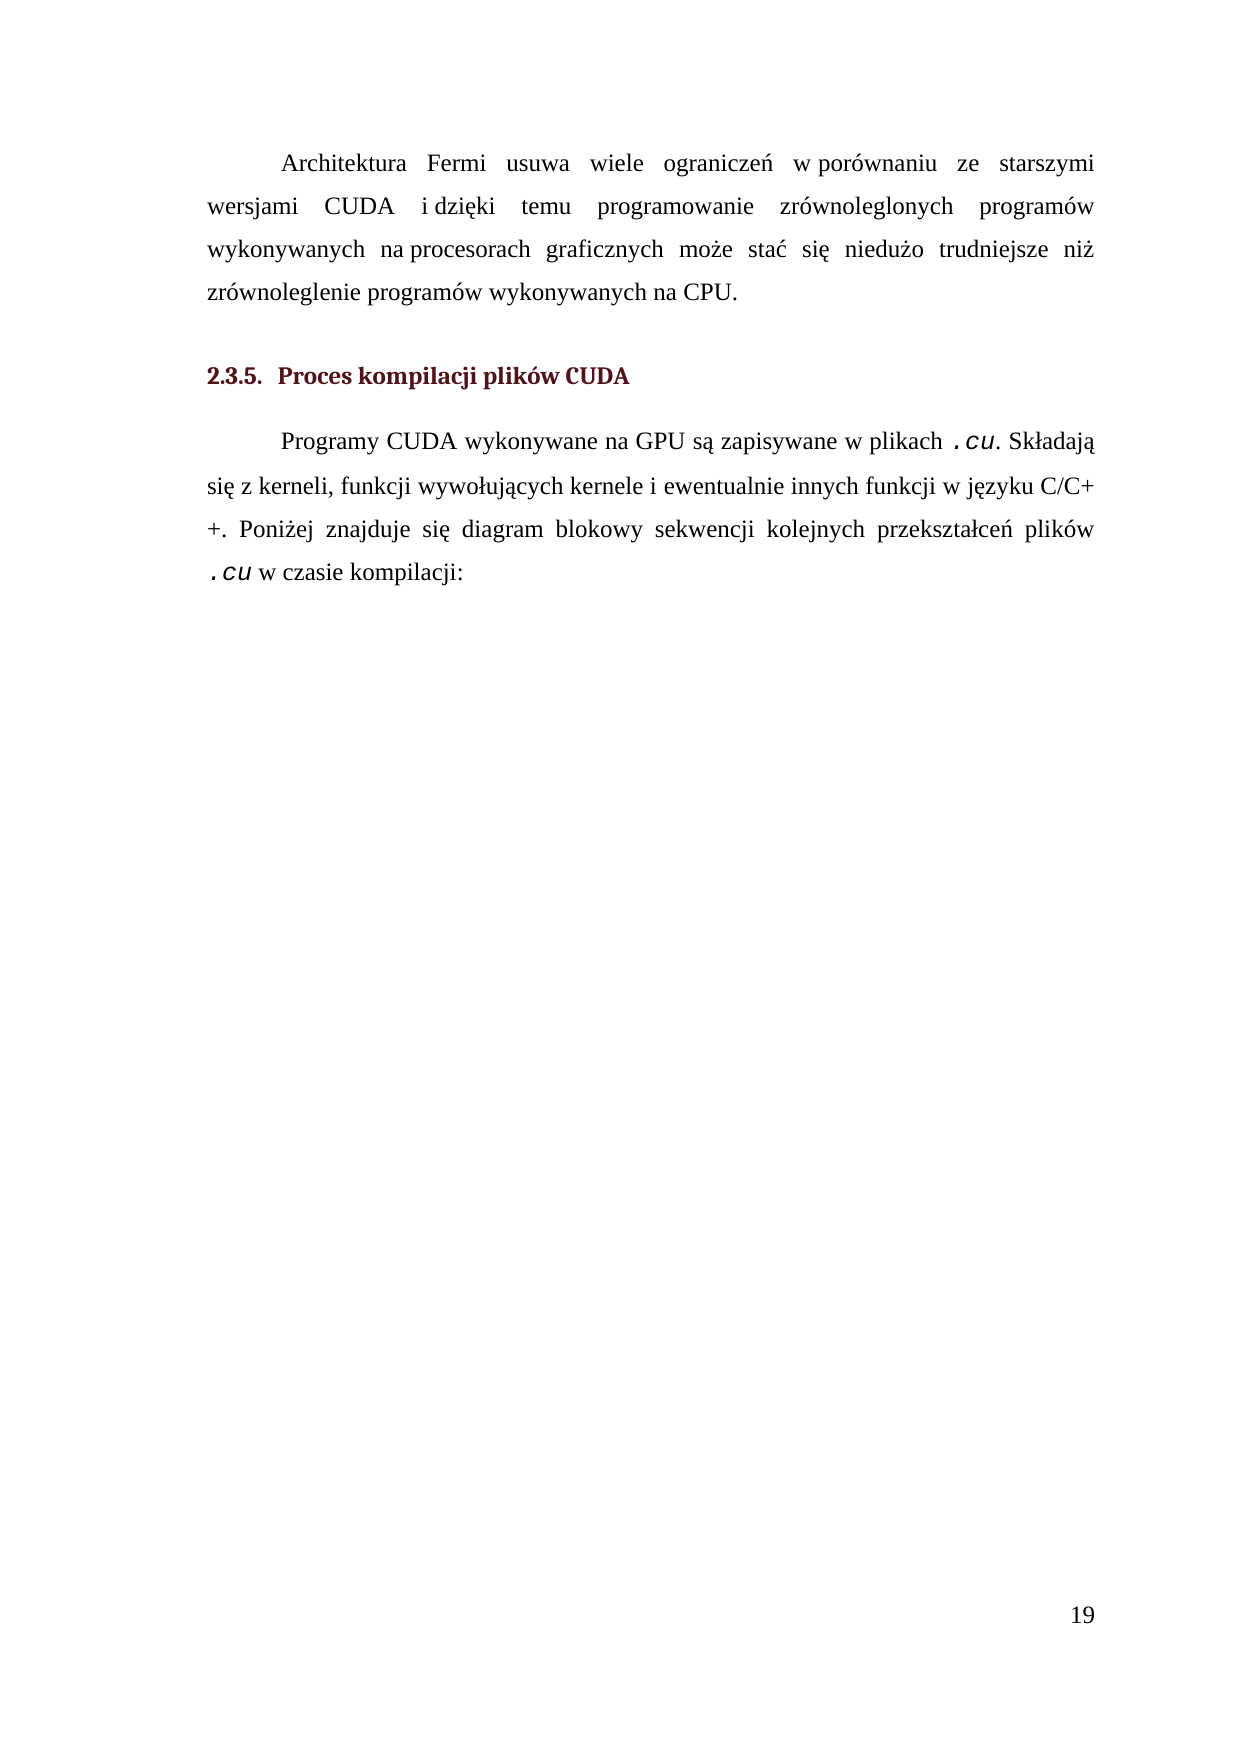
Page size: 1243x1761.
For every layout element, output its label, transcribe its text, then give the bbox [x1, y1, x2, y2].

subtitle Proces kompilacji plików CUDA [207, 362, 1095, 391]
text Programy CUDA wykonywane na GPU są zapisywane w plikach .cu. Składają się z kerneli, funkcji wywołujących kernele i ewentualnie innych funkcji w języku C/C++. Poniżej znajduje się diagram blokowy sekwencji kolejnych przekształceń plików .cu w czasie kompilacji: [207, 426, 1095, 588]
